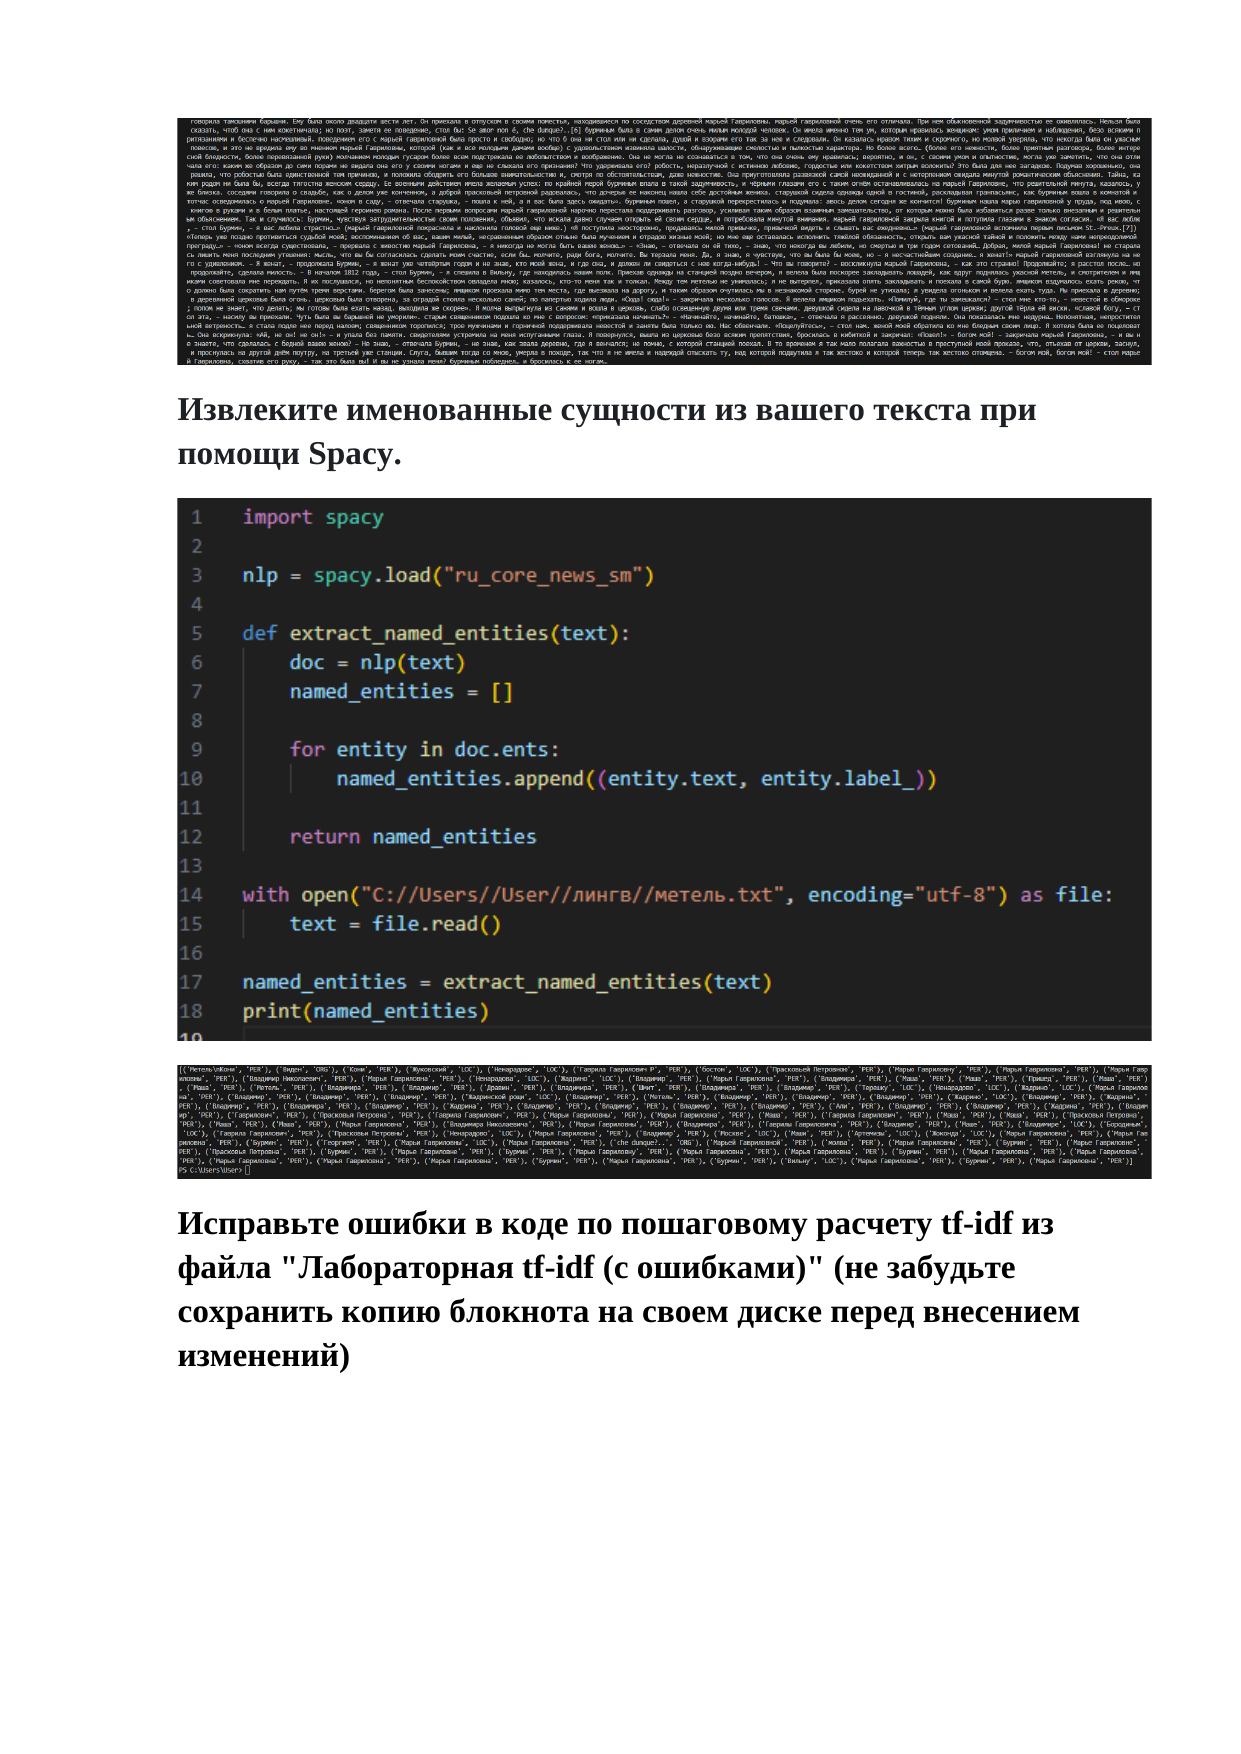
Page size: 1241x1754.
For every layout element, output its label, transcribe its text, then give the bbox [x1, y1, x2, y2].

picture [177, 498, 1152, 1041]
picture [177, 1065, 1152, 1179]
text Исправьте ошибки в коде по пошаговому расчету tf-idf из файла "Лабораторная tf-idf (с ошибками)" (не забудьте сохранить копию блокнота на своем диске перед внесением изменений) [177, 1203, 1152, 1374]
text Извлеките именованные сущности из вашего текста при помощи Spacy. [177, 389, 1152, 472]
picture [177, 118, 1152, 365]
